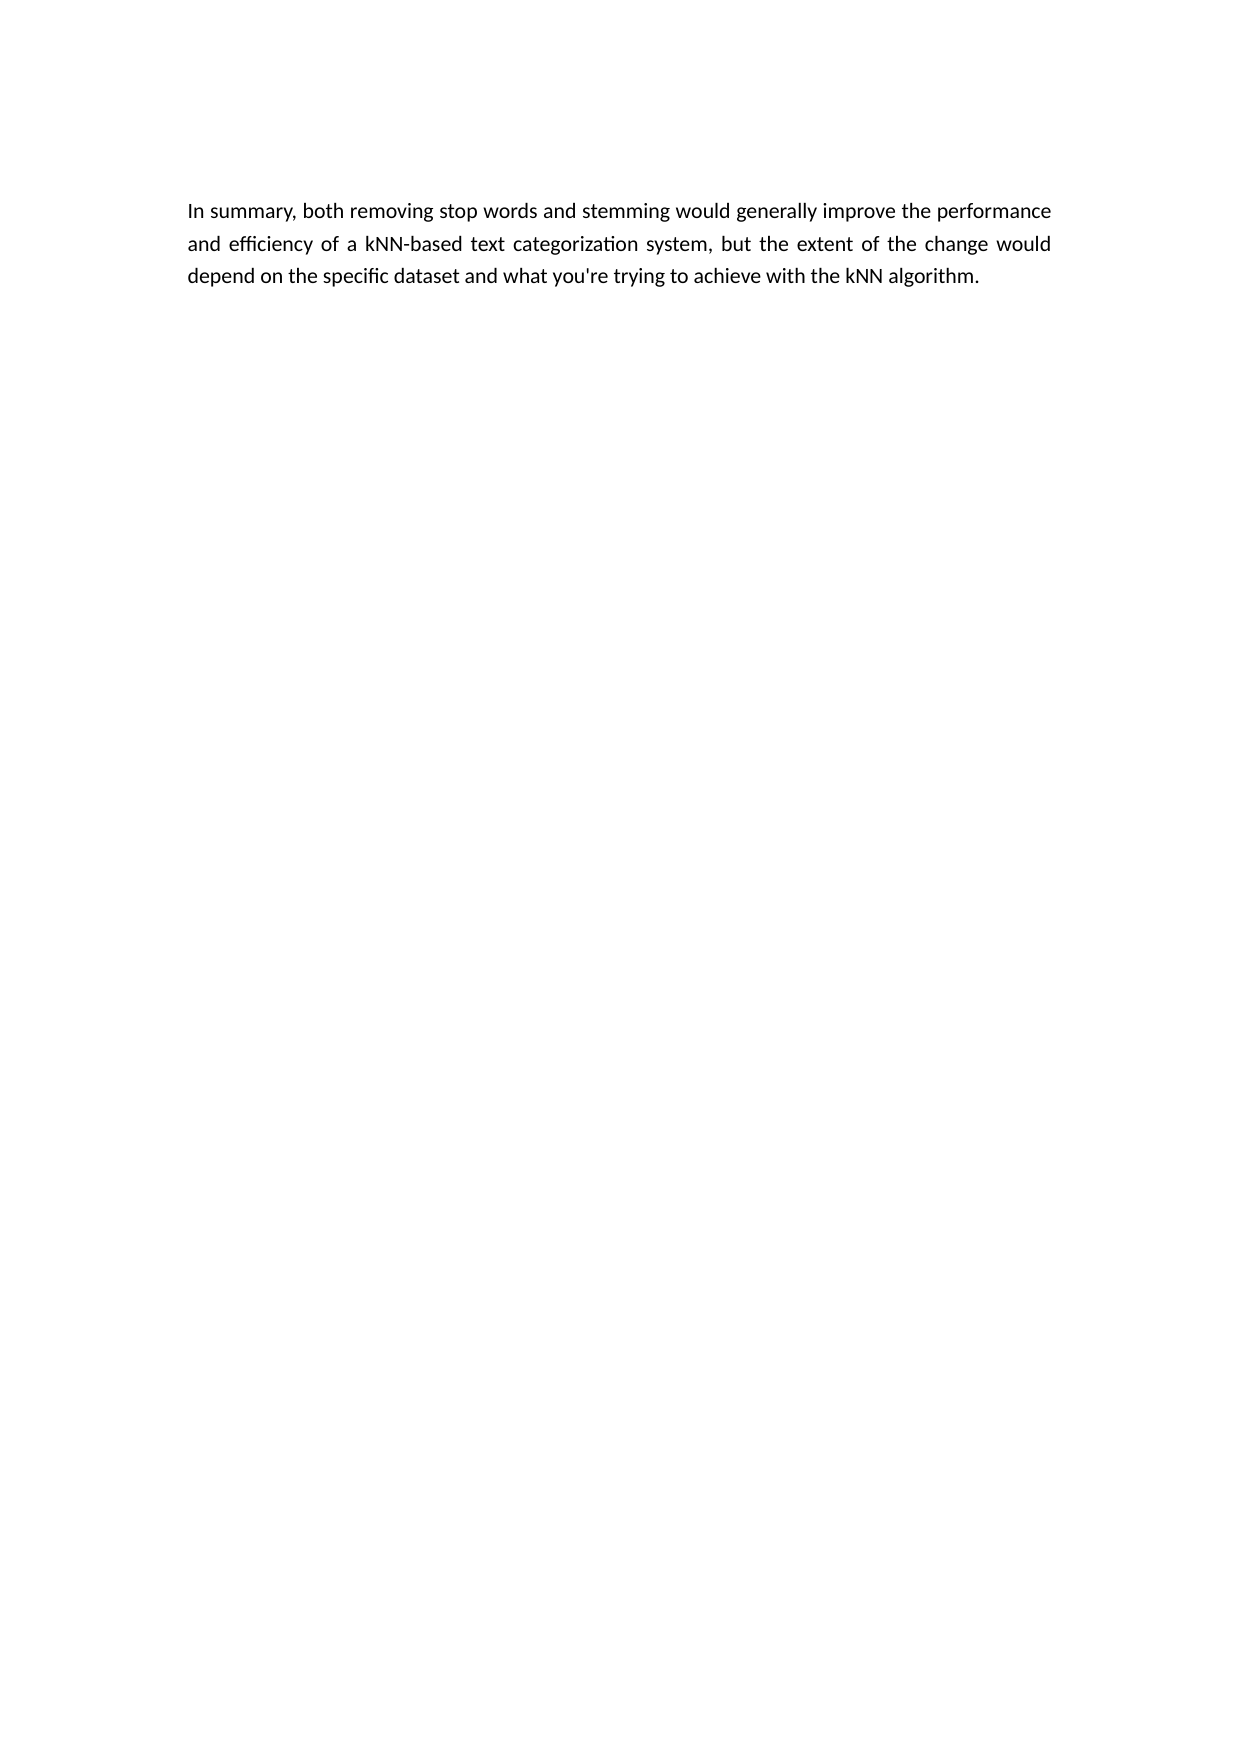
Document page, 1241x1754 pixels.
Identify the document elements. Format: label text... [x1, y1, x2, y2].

text In summary, both removing stop words and stemming would generally improve the performance and efficiency of a kNN-based text categorization system, but the extent of the change would depend on the specific dataset and what you're trying to achieve with the kNN algorithm. [187, 194, 1053, 292]
